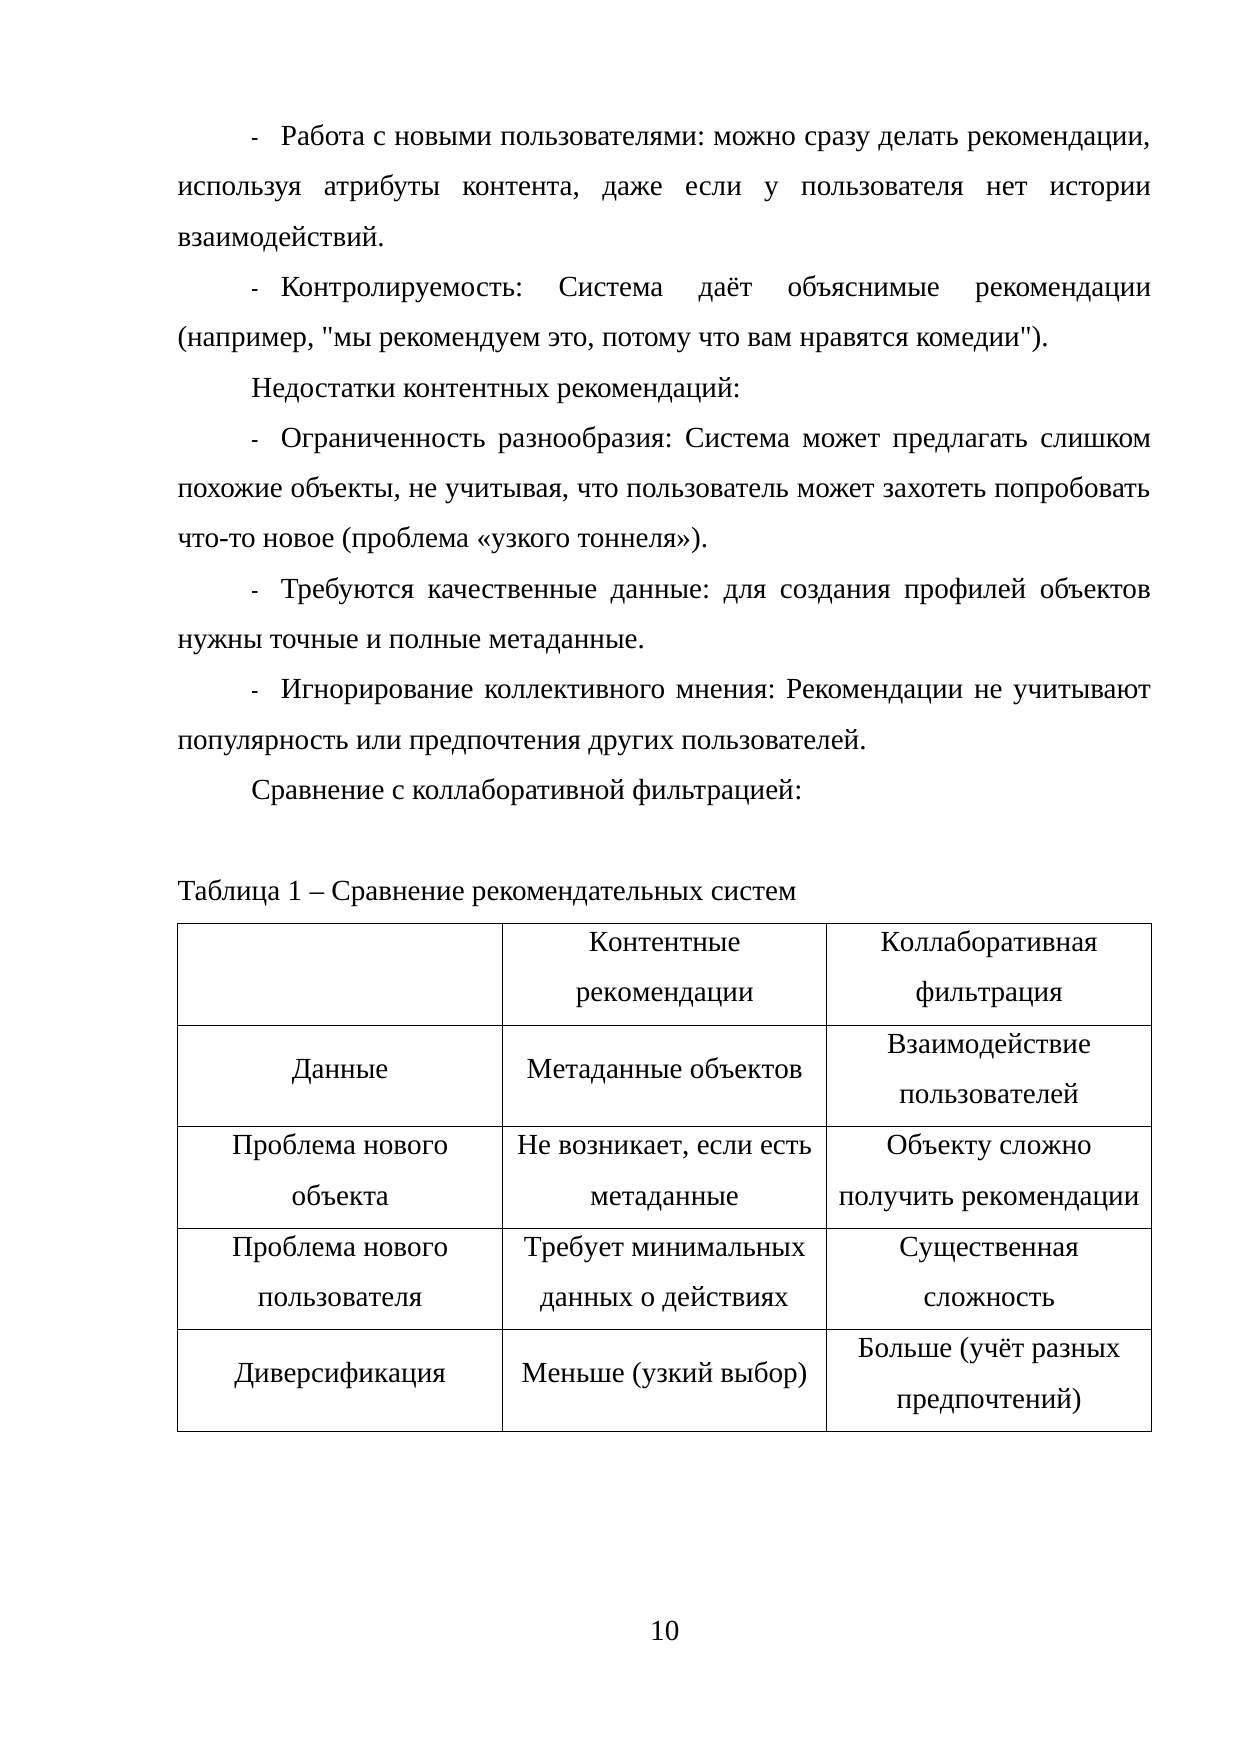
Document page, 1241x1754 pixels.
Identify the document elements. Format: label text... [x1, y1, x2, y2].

table_cell Проблема нового пользователя [178, 1229, 502, 1329]
table_cell Проблема нового объекта [178, 1127, 502, 1228]
text Недостатки контентных рекомендаций: [177, 370, 1152, 403]
list Ограниченность разнообразия: Система может предлагать слишком похожие объекты, не учитывая, что пользователь может захотеть попробовать что-то новое (проблема «узкого тоннеля»). [177, 420, 1152, 554]
table_cell Метаданные объектов [503, 1026, 826, 1126]
table_cell Меньше (узкий выбор) [503, 1330, 826, 1431]
list Игнорирование коллективного мнения: Рекомендации не учитывают популярность или предпочтения других пользователей. [177, 672, 1152, 755]
table_header [178, 924, 502, 1025]
table_cell Требует минимальных данных о действиях [503, 1229, 826, 1329]
list Работа с новыми пользователями: можно сразу делать рекомендации, используя атрибуты контента, даже если у пользователя нет истории взаимодействий. [177, 118, 1152, 252]
table_header Контентные рекомендации [503, 924, 826, 1025]
table_cell Существенная сложность [827, 1229, 1151, 1329]
table_cell Диверсификация [178, 1330, 502, 1431]
table_cell Больше (учёт разных предпочтений) [827, 1330, 1151, 1431]
list Контролируемость: Система даёт объяснимые рекомендации (например, "мы рекомендуем это, потому что вам нравятся комедии"). [177, 269, 1152, 353]
table_cell Данные [178, 1026, 502, 1126]
text Таблица 1 – Сравнение рекомендательных систем [177, 873, 1152, 906]
table_cell Объекту сложно получить рекомендации [827, 1127, 1151, 1228]
table_cell Не возникает, если есть метаданные [503, 1127, 826, 1228]
table_header Коллаборативная фильтрация [827, 924, 1151, 1025]
table_cell Взаимодействие пользователей [827, 1026, 1151, 1126]
text Сравнение с коллаборативной фильтрацией: [177, 772, 1152, 806]
list Требуются качественные данные: для создания профилей объектов нужны точные и полные метаданные. [177, 571, 1152, 655]
